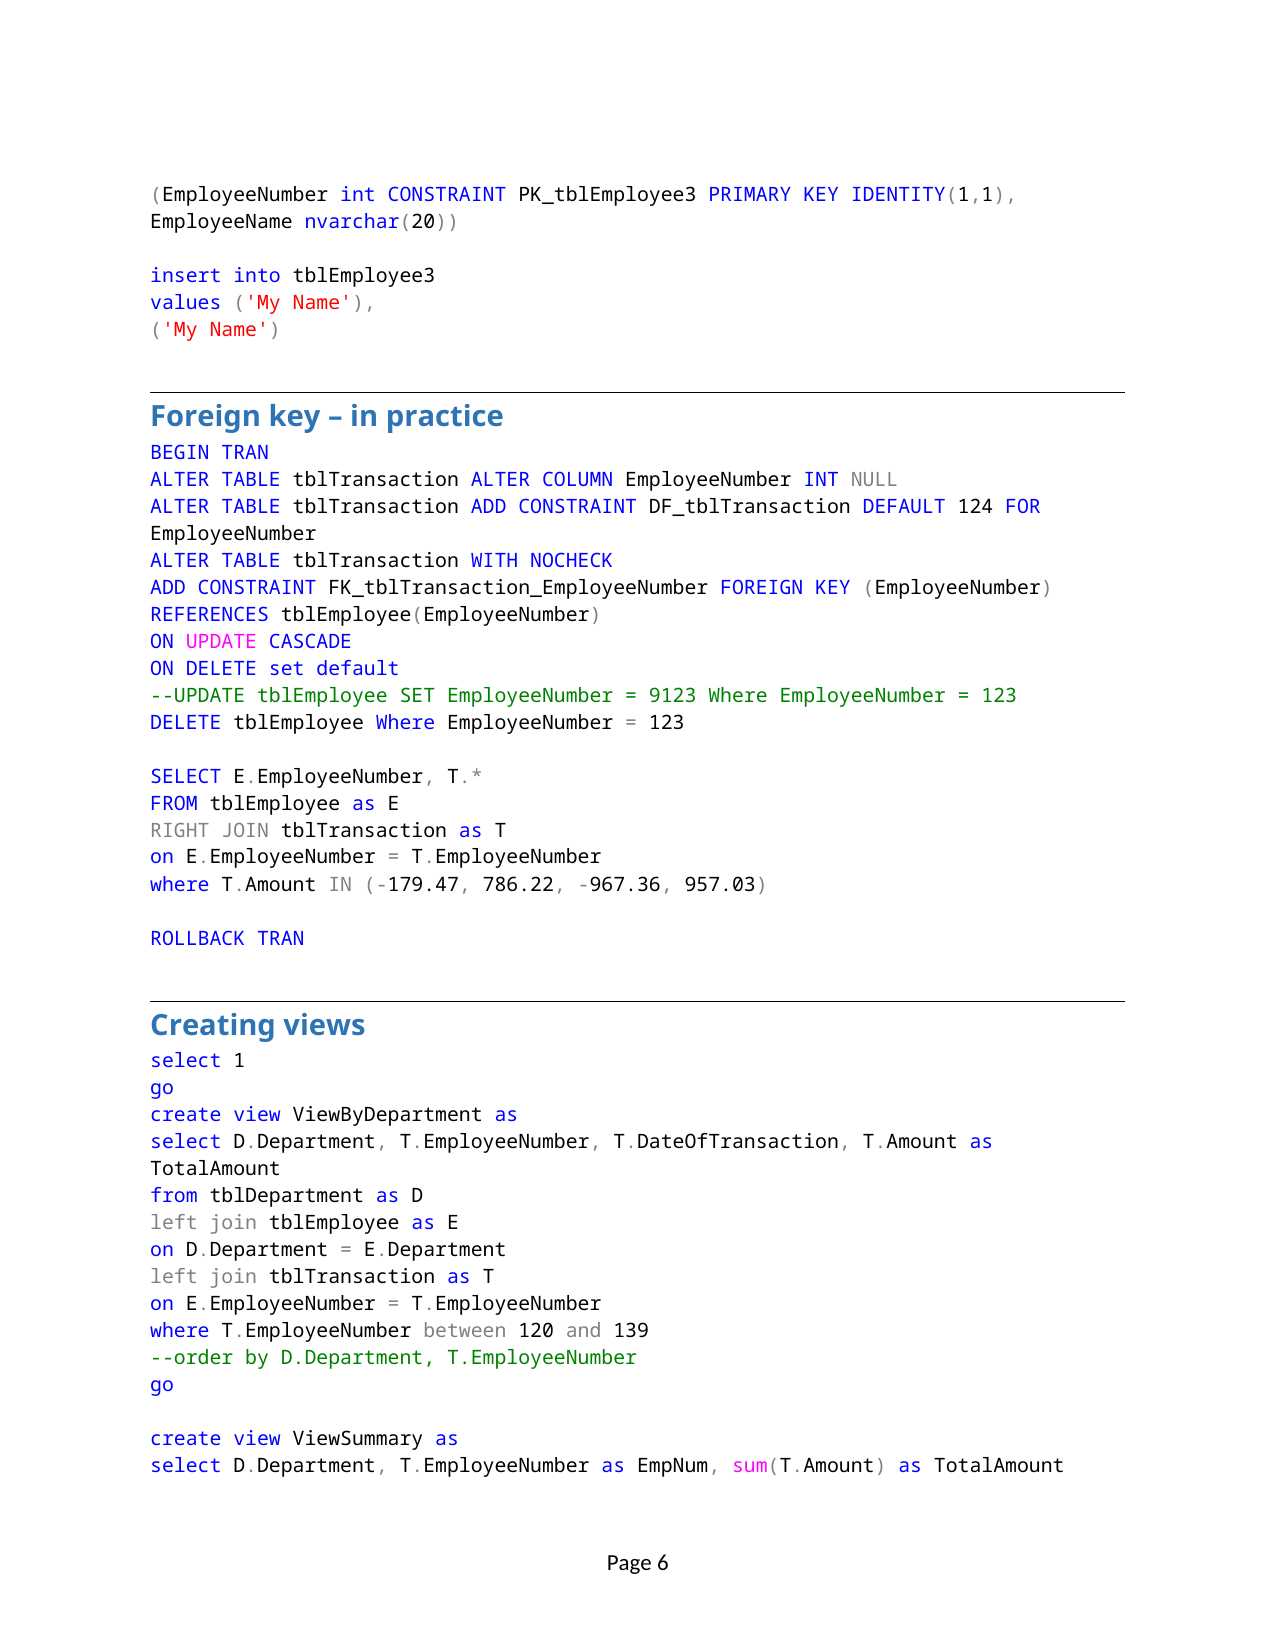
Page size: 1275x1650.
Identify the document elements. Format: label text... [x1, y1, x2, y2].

text ALTER TABLE tblTransaction ADD CONSTRAINT DF_tblTransaction DEFAULT 124 FOR EmployeeNumber [150, 492, 1125, 546]
text --UPDATE tblEmployee SET EmployeeNumber = 9123 Where EmployeeNumber = 123 [150, 681, 1125, 708]
text on D.Department = E.Department [150, 1236, 1125, 1262]
text create view ViewSummary as [150, 1424, 1125, 1451]
text (EmployeeNumber int CONSTRAINT PK_tblEmployee3 PRIMARY KEY IDENTITY(1,1), [150, 180, 1125, 207]
text ALTER TABLE tblTransaction ALTER COLUMN EmployeeNumber INT NULL [150, 465, 1125, 492]
text where T.EmployeeNumber between 120 and 139 [150, 1316, 1125, 1343]
text DELETE tblEmployee Where EmployeeNumber = 123 [150, 708, 1125, 735]
text REFERENCES tblEmployee(EmployeeNumber) [150, 600, 1125, 627]
text from tblDepartment as D [150, 1182, 1125, 1208]
text RIGHT JOIN tblTransaction as T [150, 816, 1125, 843]
text go [150, 1074, 1125, 1101]
text select D.Department, T.EmployeeNumber as EmpNum, sum(T.Amount) as TotalAmount [150, 1451, 1125, 1478]
text create view ViewByDepartment as [150, 1101, 1125, 1128]
text ROLLBACK TRAN [150, 924, 1125, 951]
text on E.EmployeeNumber = T.EmployeeNumber [150, 1289, 1125, 1316]
text ADD CONSTRAINT FK_tblTransaction_EmployeeNumber FOREIGN KEY (EmployeeNumber) [150, 573, 1125, 600]
text left join tblEmployee as E [150, 1208, 1125, 1236]
text EmployeeName nvarchar(20)) [150, 207, 1125, 234]
text BEGIN TRAN [150, 438, 1125, 465]
text SELECT E.EmployeeNumber, T.* [150, 762, 1125, 789]
text FROM tblEmployee as E [150, 789, 1125, 816]
text select D.Department, T.EmployeeNumber, T.DateOfTransaction, T.Amount as TotalAmount [150, 1128, 1125, 1182]
text --order by D.Department, T.EmployeeNumber [150, 1343, 1125, 1370]
subtitle Foreign key – in practice [150, 393, 1125, 435]
text ON DELETE set default [150, 654, 1125, 681]
text where T.Amount IN (-179.47, 786.22, -967.36, 957.03) [150, 870, 1125, 897]
text ('My Name') [150, 315, 1125, 342]
text select 1 [150, 1047, 1125, 1074]
text values ('My Name'), [150, 288, 1125, 315]
subtitle Creating views [150, 1002, 1125, 1043]
text go [150, 1370, 1125, 1397]
text on E.EmployeeNumber = T.EmployeeNumber [150, 843, 1125, 870]
text ALTER TABLE tblTransaction WITH NOCHECK [150, 546, 1125, 573]
text insert into tblEmployee3 [150, 261, 1125, 288]
text left join tblTransaction as T [150, 1262, 1125, 1289]
text ON UPDATE CASCADE [150, 627, 1125, 654]
